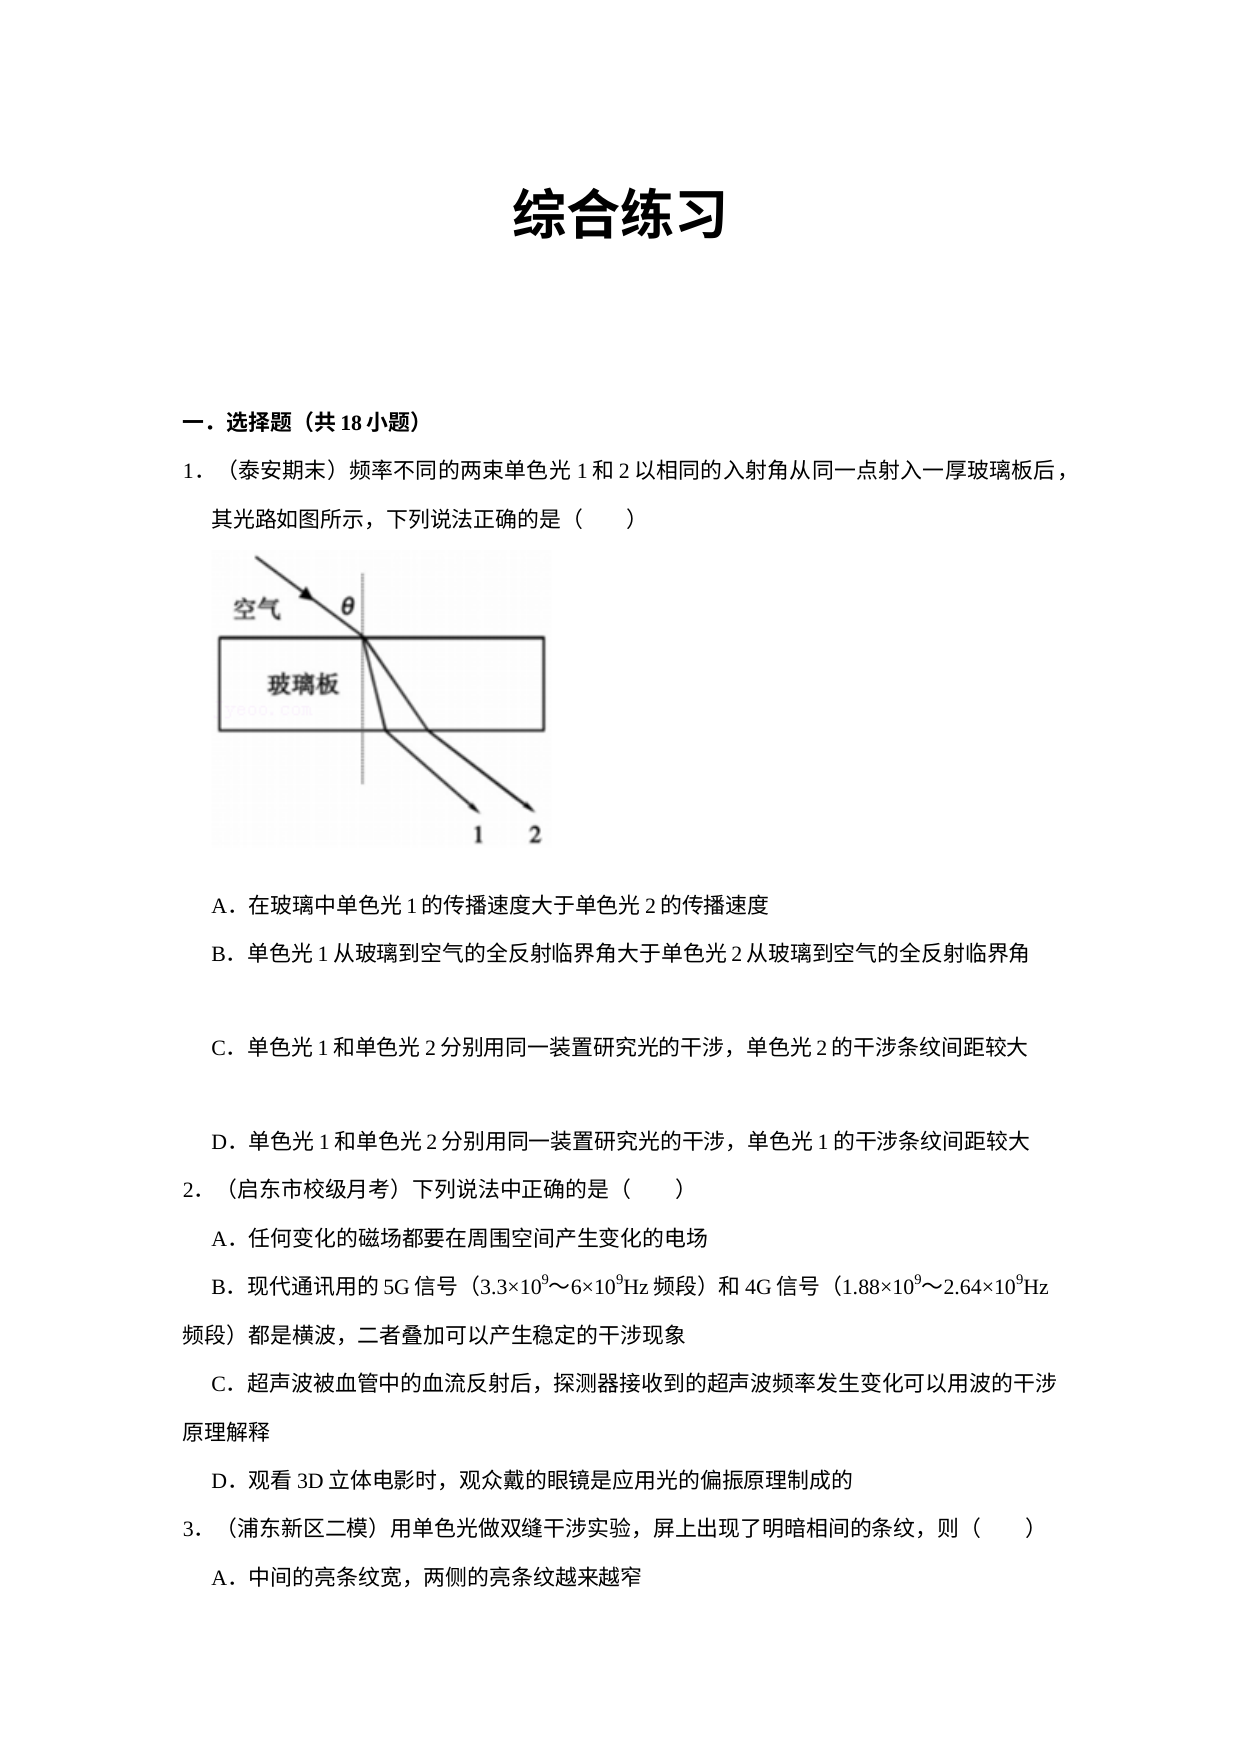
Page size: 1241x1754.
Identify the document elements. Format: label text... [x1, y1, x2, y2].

subtitle 综合练习 [183, 162, 1058, 259]
text D．单色光1和单色光2分别用同一装置研究光的干涉，单色光1的干涉条纹间距较大 [183, 1123, 1058, 1156]
text B．现代通讯用的5G信号（3.3×109～6×109Hz频段）和4G信号（1.88×109～2.64×109Hz频段）都是横波，二者叠加可以产生稳定的干涉现象 [183, 1268, 1058, 1350]
text A．中间的亮条纹宽，两侧的亮条纹越来越窄 [183, 1559, 1058, 1592]
text A．任何变化的磁场都要在周围空间产生变化的电场 [183, 1220, 1058, 1253]
text B．单色光1从玻璃到空气的全反射临界角大于单色光2从玻璃到空气的全反射临界角 [183, 936, 1058, 1017]
text 3．（浦东新区二模）用单色光做双缝干涉实验，屏上出现了明暗相间的条纹，则（ ） [183, 1511, 1058, 1543]
picture [211, 549, 552, 849]
text 一．选择题（共18小题） [183, 404, 1058, 437]
text 2．（启东市校级月考）下列说法中正确的是（ ） [183, 1172, 1058, 1204]
text D．观看3D立体电影时，观众戴的眼镜是应用光的偏振原理制成的 [183, 1463, 1058, 1495]
text A．在玻璃中单色光1的传播速度大于单色光2的传播速度 [183, 887, 1058, 920]
text C．超声波被血管中的血流反射后，探测器接收到的超声波频率发生变化可以用波的干涉原理解释 [183, 1366, 1058, 1447]
text C．单色光1和单色光2分别用同一装置研究光的干涉，单色光2的干涉条纹间距较大 [183, 1029, 1058, 1111]
text 1．（泰安期末）频率不同的两束单色光1和2以相同的入射角从同一点射入一厚玻璃板后，其光路如图所示，下列说法正确的是（ ） [183, 453, 1058, 534]
